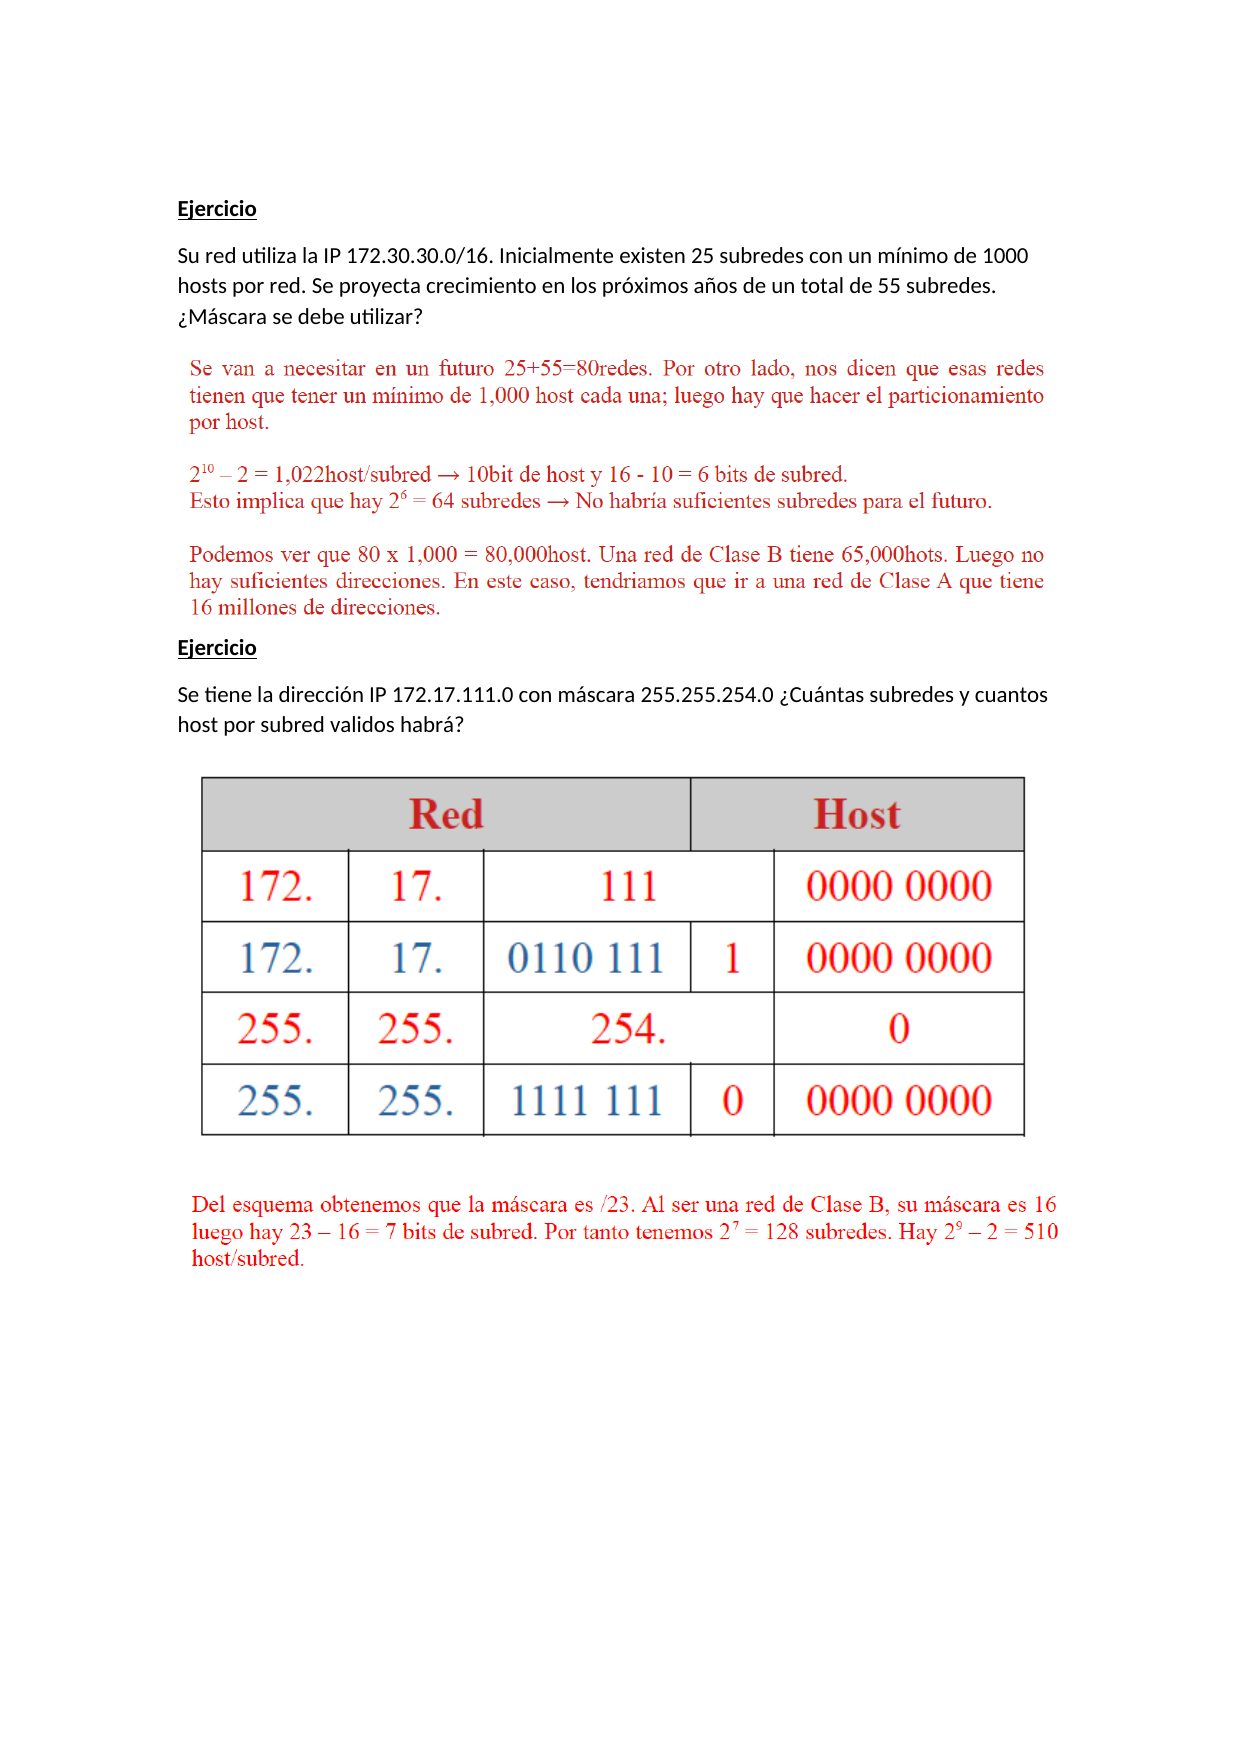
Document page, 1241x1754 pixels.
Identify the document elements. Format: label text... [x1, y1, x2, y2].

text Ejercicio [177, 194, 1063, 222]
text Su red utiliza la IP 172.30.30.0/16. Inicialmente existen 25 subredes con un mínimo de 1000 hosts por red. Se proyecta crecimiento en los próximos años de un total de 55 subredes. ¿Máscara se debe utilizar? [177, 241, 1063, 330]
picture [177, 348, 1063, 615]
picture [177, 1181, 1063, 1274]
picture [177, 757, 1063, 1163]
text Se tiene la dirección IP 172.17.111.0 con máscara 255.255.254.0 ¿Cuántas subredes y cuantos host por subred validos habrá? [177, 680, 1063, 738]
text Ejercicio [177, 633, 1063, 661]
